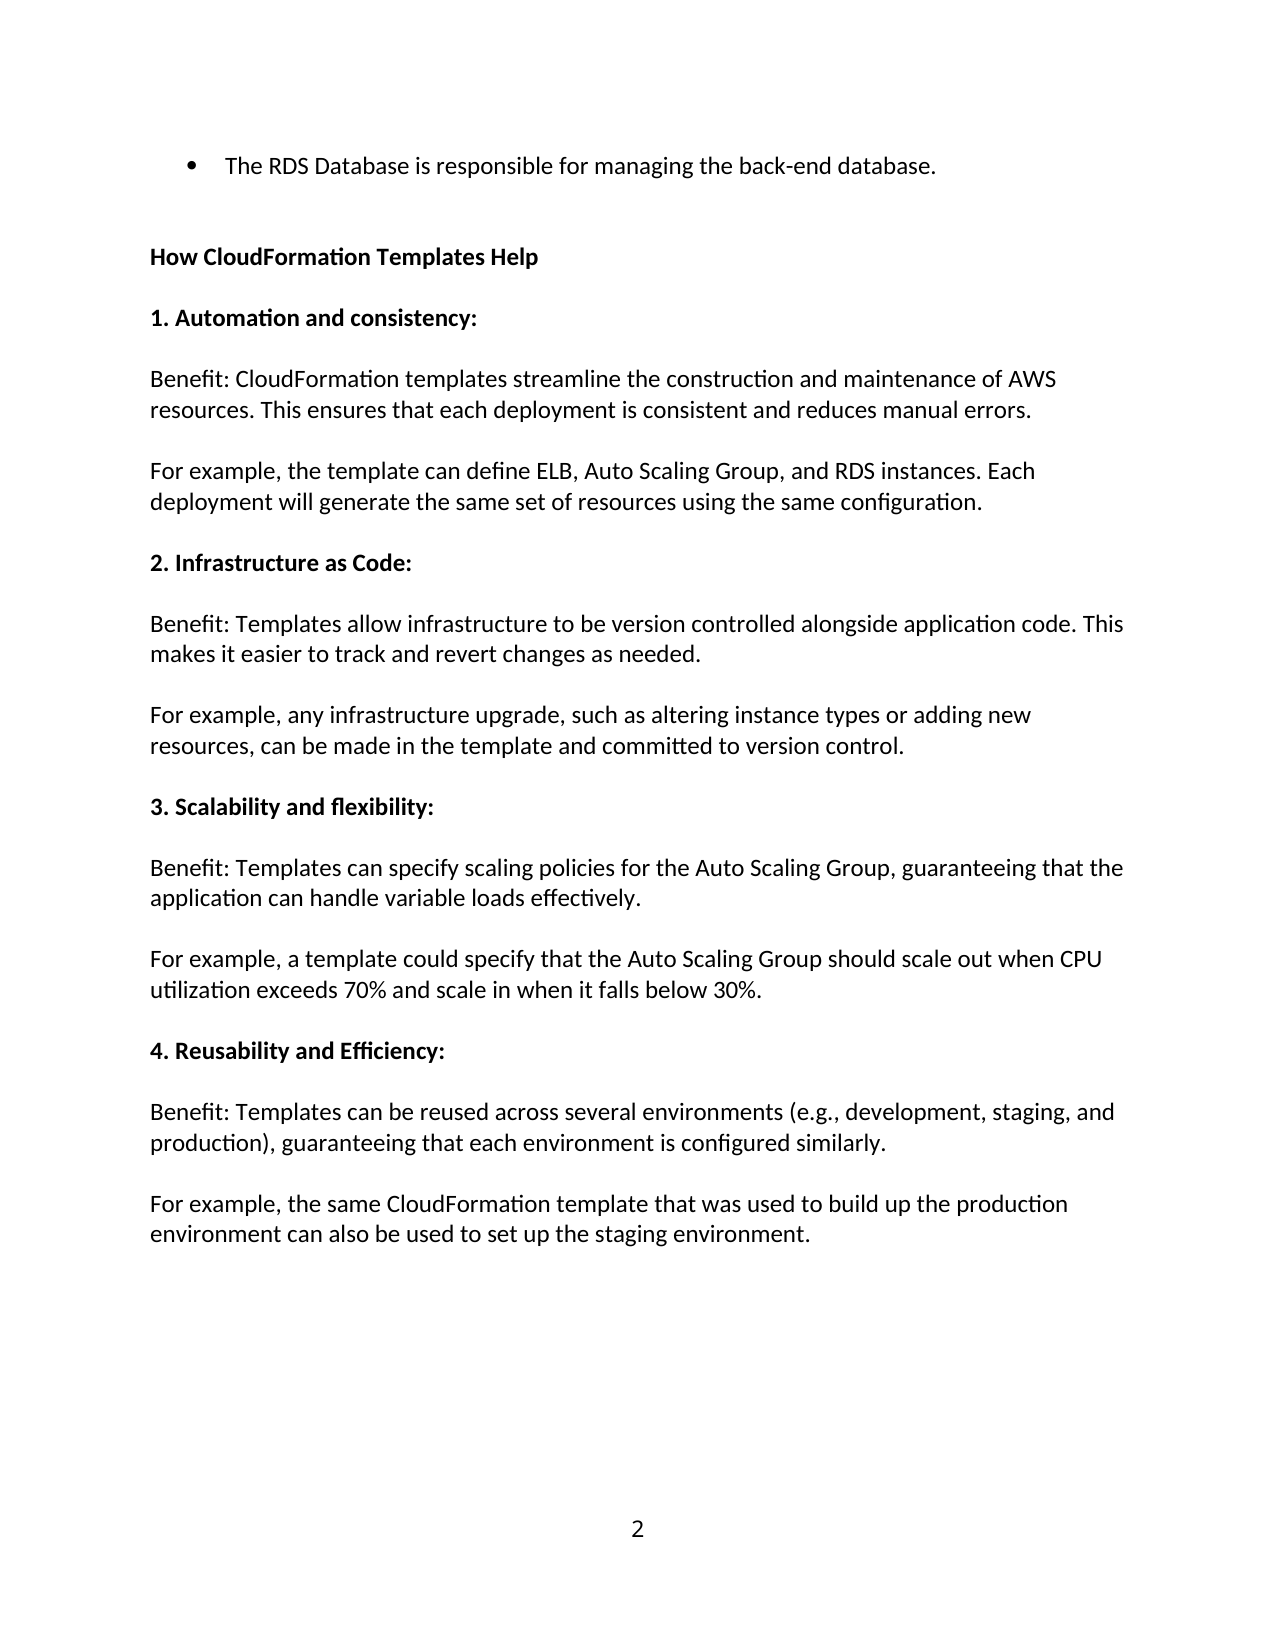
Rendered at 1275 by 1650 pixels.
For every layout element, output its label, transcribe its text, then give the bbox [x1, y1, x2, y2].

text How CloudFormation Templates Help 1. Automation and consistency: Benefit: CloudFormation templates streamline the construction and maintenance of AWS resources. This ensures that each deployment is consistent and reduces manual errors. For example, the template can define ELB, Auto Scaling Group, and RDS instances. Each deployment will generate the same set of resources using the same configuration. 2. Infrastructure as Code: Benefit: Templates allow infrastructure to be version controlled alongside application code. This makes it easier to track and revert changes as needed. For example, any infrastructure upgrade, such as altering instance types or adding new resources, can be made in the template and committed to version control. [150, 242, 1125, 760]
text 3. Scalability and flexibility: Benefit: Templates can specify scaling policies for the Auto Scaling Group, guaranteeing that the application can handle variable loads effectively. For example, a template could specify that the Auto Scaling Group should scale out when CPU utilization exceeds 70% and scale in when it falls below 30%. 4. Reusability and Efficiency: Benefit: Templates can be reused across several environments (e.g., development, staging, and production), guaranteeing that each environment is configured similarly. For example, the same CloudFormation template that was used to build up the production environment can also be used to set up the staging environment. [150, 791, 1125, 1249]
list The RDS Database is responsible for managing the back-end database. [187, 150, 1125, 181]
